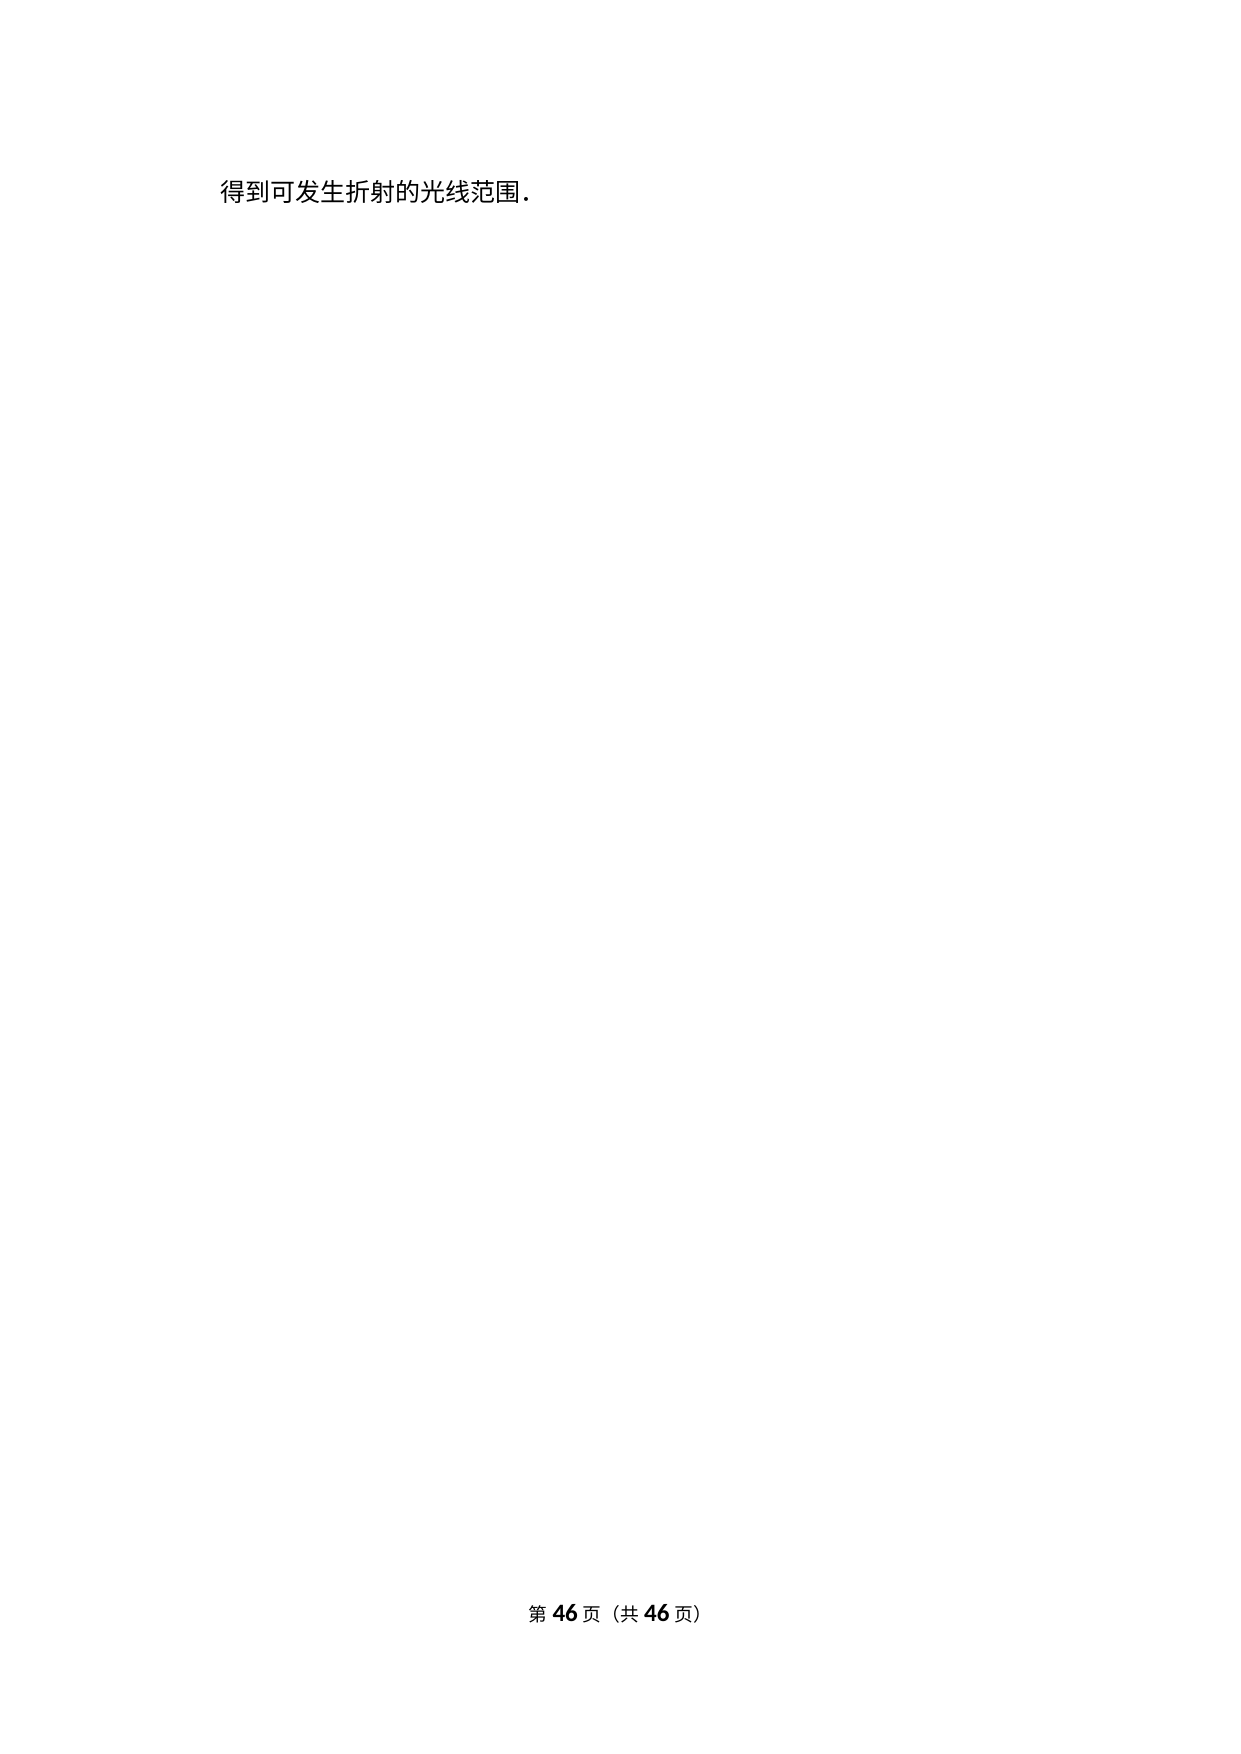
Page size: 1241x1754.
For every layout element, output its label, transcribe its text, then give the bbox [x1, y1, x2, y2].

text 【点评】光能发生折射，即光不发生全反射，所以，入射角小于临界角，由此得到可发生折射的光线范围． [187, 158, 1053, 223]
